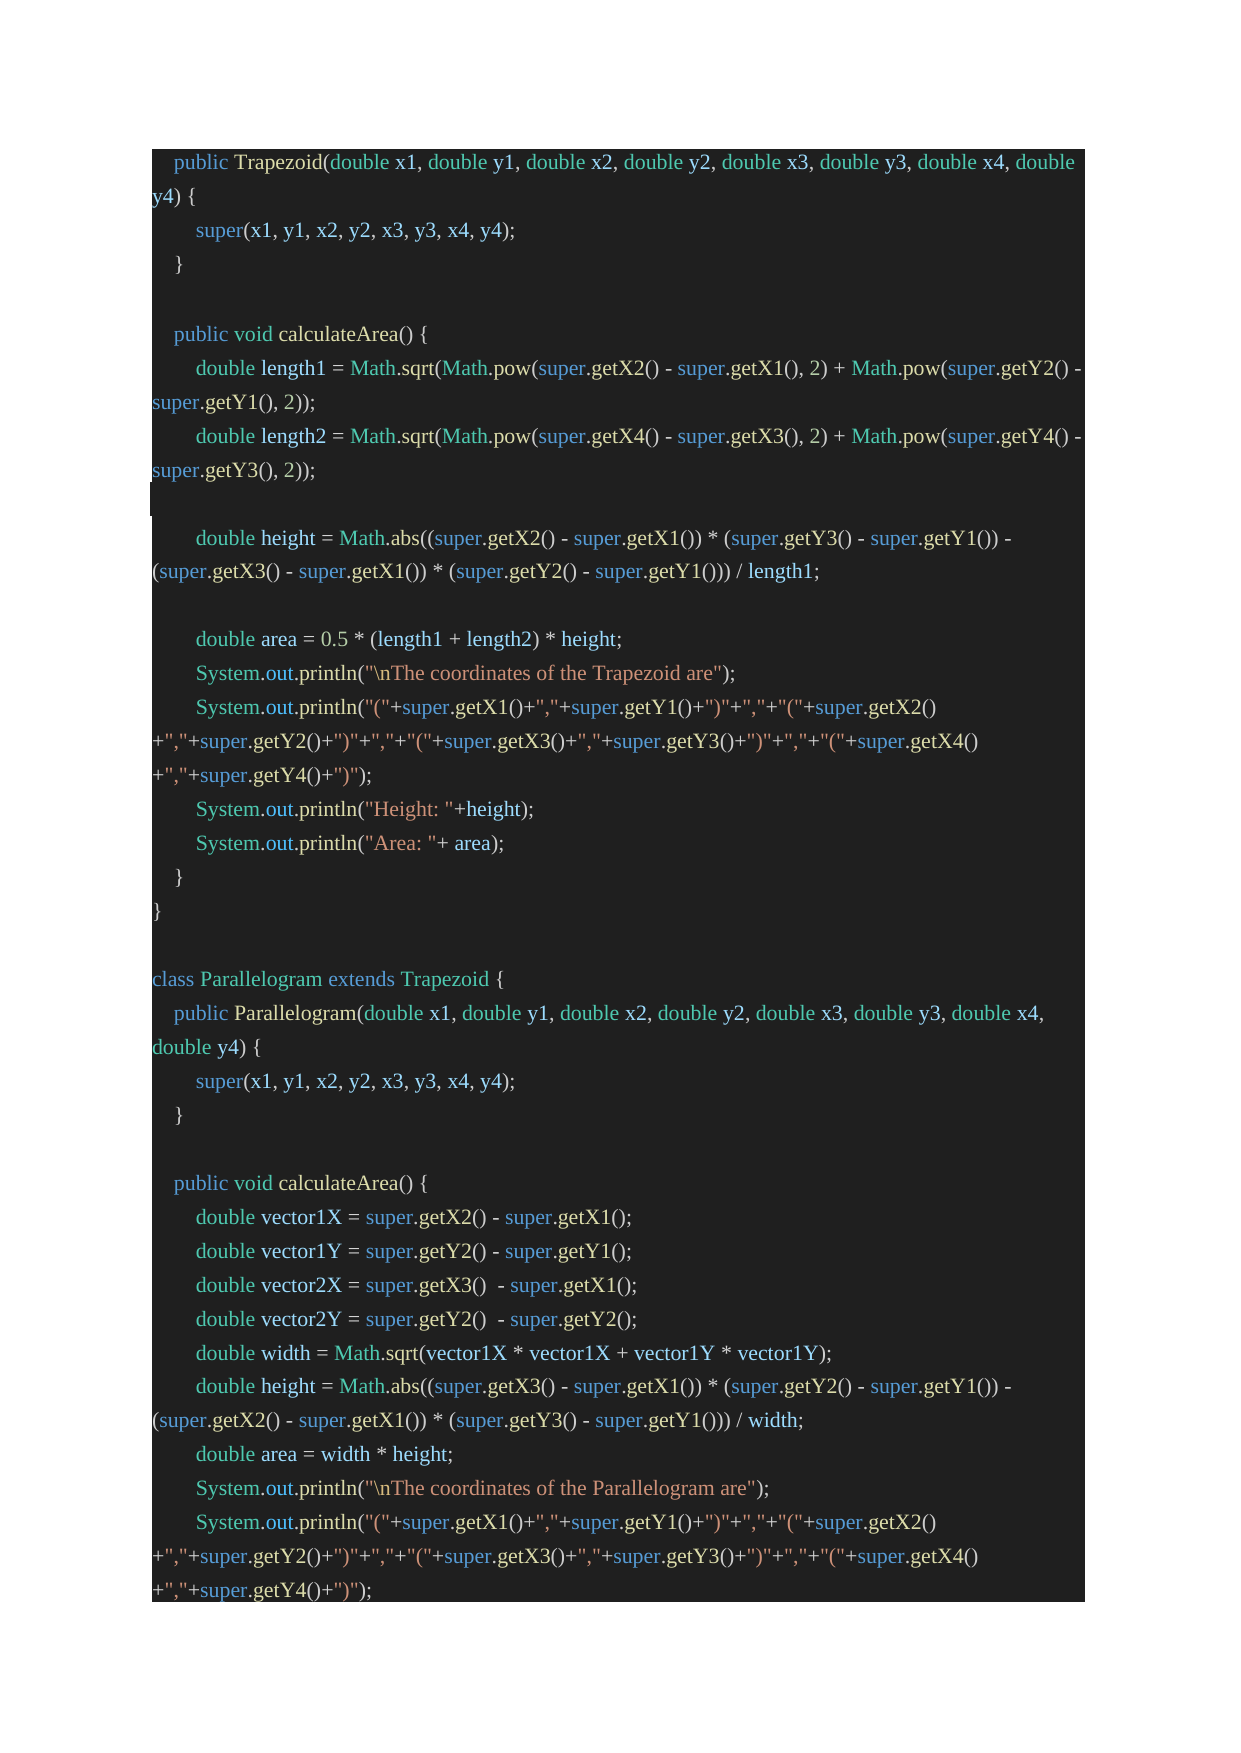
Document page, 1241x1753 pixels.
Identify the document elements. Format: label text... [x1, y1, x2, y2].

text public void calculateArea() { [152, 1170, 1085, 1195]
text } [152, 898, 1085, 923]
text System.out.println("("+super.getX1()+","+super.getY1()+")"+","+"("+super.getX2()+","+super.getY2()+")"+","+"("+super.getX3()+","+super.getY3()+")"+","+"("+super.getX4()+","+super.getY4()+")"); [152, 694, 1085, 787]
text double width = Math.sqrt(vector1X * vector1X + vector1Y * vector1Y); [152, 1339, 1085, 1365]
text } [152, 1102, 1085, 1127]
text double length2 = Math.sqrt(Math.pow(super.getX4() - super.getX3(), 2) + Math.pow(super.getY4() - super.getY3(), 2)); [152, 423, 1085, 482]
text super(x1, y1, x2, y2, x3, y3, x4, y4); [152, 1068, 1085, 1093]
text public Parallelogram(double x1, double y1, double x2, double y2, double x3, double y3, double x4, double y4) { [152, 1000, 1085, 1059]
text } [152, 251, 1085, 312]
text double area = 0.5 * (length1 + length2) * height; [152, 626, 1085, 652]
text double length1 = Math.sqrt(Math.pow(super.getX2() - super.getX1(), 2) + Math.pow(super.getY2() - super.getY1(), 2)); [152, 355, 1085, 414]
text } [152, 864, 1085, 889]
text public void calculateArea() { [152, 321, 1085, 346]
text double vector1X = super.getX2() - super.getX1(); [152, 1204, 1085, 1229]
text System.out.println("("+super.getX1()+","+super.getY1()+")"+","+"("+super.getX2()+","+super.getY2()+")"+","+"("+super.getX3()+","+super.getY3()+")"+","+"("+super.getX4()+","+super.getY4()+")"); [152, 1509, 1085, 1602]
text double vector2Y = super.getY2() - super.getY2(); [152, 1306, 1085, 1331]
text double vector1Y = super.getY2() - super.getY1(); [152, 1238, 1085, 1263]
text public Trapezoid(double x1, double y1, double x2, double y2, double x3, double y3, double x4, double y4) { [152, 149, 1085, 208]
text class Parallelogram extends Trapezoid { [152, 966, 1085, 991]
text System.out.println("Height: "+height); [152, 796, 1085, 821]
text double vector2X = super.getX3() - super.getX1(); [152, 1272, 1085, 1297]
text double area = width * height; [152, 1441, 1085, 1467]
text System.out.println("\nThe coordinates of the Parallelogram are"); [152, 1475, 1085, 1501]
text System.out.println("Area: "+ area); [152, 830, 1085, 855]
text double height = Math.abs((super.getX2() - super.getX1()) * (super.getY3() - super.getY1()) - (super.getX3() - super.getX1()) * (super.getY2() - super.getY1())) / length1; [152, 524, 1085, 584]
text double height = Math.abs((super.getX3() - super.getX1()) * (super.getY2() - super.getY1()) - (super.getX2() - super.getX1()) * (super.getY3() - super.getY1())) / width; [152, 1373, 1085, 1433]
text System.out.println("\nThe coordinates of the Trapezoid are"); [152, 660, 1085, 686]
text super(x1, y1, x2, y2, x3, y3, x4, y4); [152, 217, 1085, 242]
